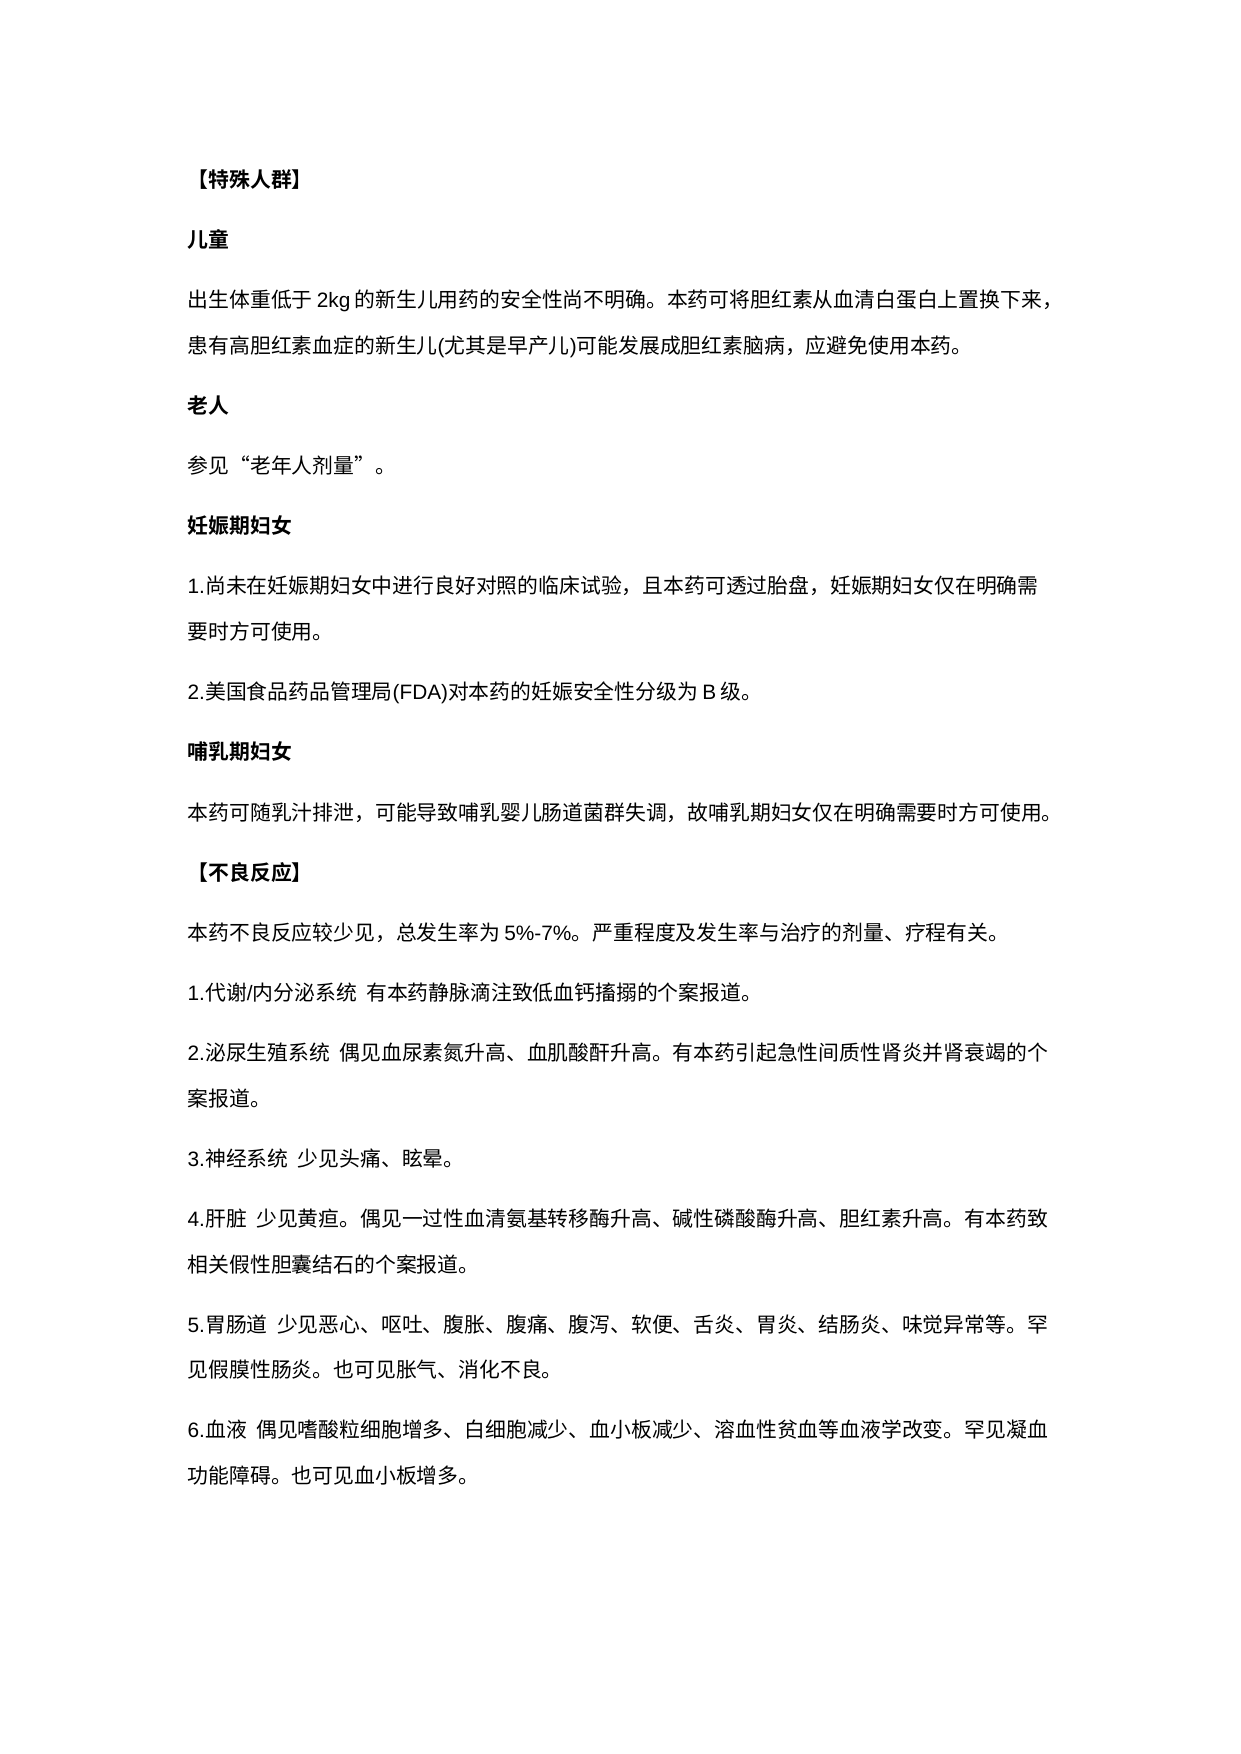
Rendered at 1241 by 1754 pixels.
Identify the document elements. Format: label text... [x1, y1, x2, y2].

text 哺乳期妇女 [187, 734, 1053, 767]
text 妊娠期妇女 [187, 508, 1053, 541]
text 参见“老年人剂量”。 [187, 448, 1053, 481]
text 本药不良反应较少见，总发生率为5%-7%。严重程度及发生率与治疗的剂量、疗程有关。 [187, 915, 1053, 948]
text 5.胃肠道 少见恶心、呕吐、腹胀、腹痛、腹泻、软便、舌炎、胃炎、结肠炎、味觉异常等。罕见假膜性肠炎。也可见胀气、消化不良。 [187, 1307, 1053, 1385]
text 本药可随乳汁排泄，可能导致哺乳婴儿肠道菌群失调，故哺乳期妇女仅在明确需要时方可使用。 [187, 795, 1053, 827]
text 2.泌尿生殖系统 偶见血尿素氮升高、血肌酸酐升高。有本药引起急性间质性肾炎并肾衰竭的个案报道。 [187, 1036, 1053, 1113]
text 老人 [187, 388, 1053, 421]
text 出生体重低于的新生儿用药的安全性尚不明确。本药可将胆红素从血清白蛋白上置换下来，患有高胆红素血症的新生儿(尤其是早产儿)可能发展成胆红素脑病，应避免使用本药。 [187, 282, 1053, 360]
text 4.肝脏 少见黄疸。偶见一过性血清氨基转移酶升高、碱性磷酸酶升高、胆红素升高。有本药致相关假性胆囊结石的个案报道。 [187, 1201, 1053, 1279]
text 儿童 [187, 222, 1053, 255]
text 1.代谢/内分泌系统 有本药静脉滴注致低血钙搐搦的个案报道。 [187, 975, 1053, 1008]
text 3.神经系统 少见头痛、眩晕。 [187, 1141, 1053, 1174]
text 【特殊人群】 [187, 162, 1053, 194]
text 2.美国食品药品管理局(FDA)对本药的妊娠安全性分级为B级。 [187, 674, 1053, 707]
text 【不良反应】 [187, 855, 1053, 887]
text 6.血液 偶见嗜酸粒细胞增多、白细胞减少、血小板减少、溶血性贫血等血液学改变。罕见凝血功能障碍。也可见血小板增多。 [187, 1413, 1053, 1491]
text 1.尚未在妊娠期妇女中进行良好对照的临床试验，且本药可透过胎盘，妊娠期妇女仅在明确需要时方可使用。 [187, 569, 1053, 647]
